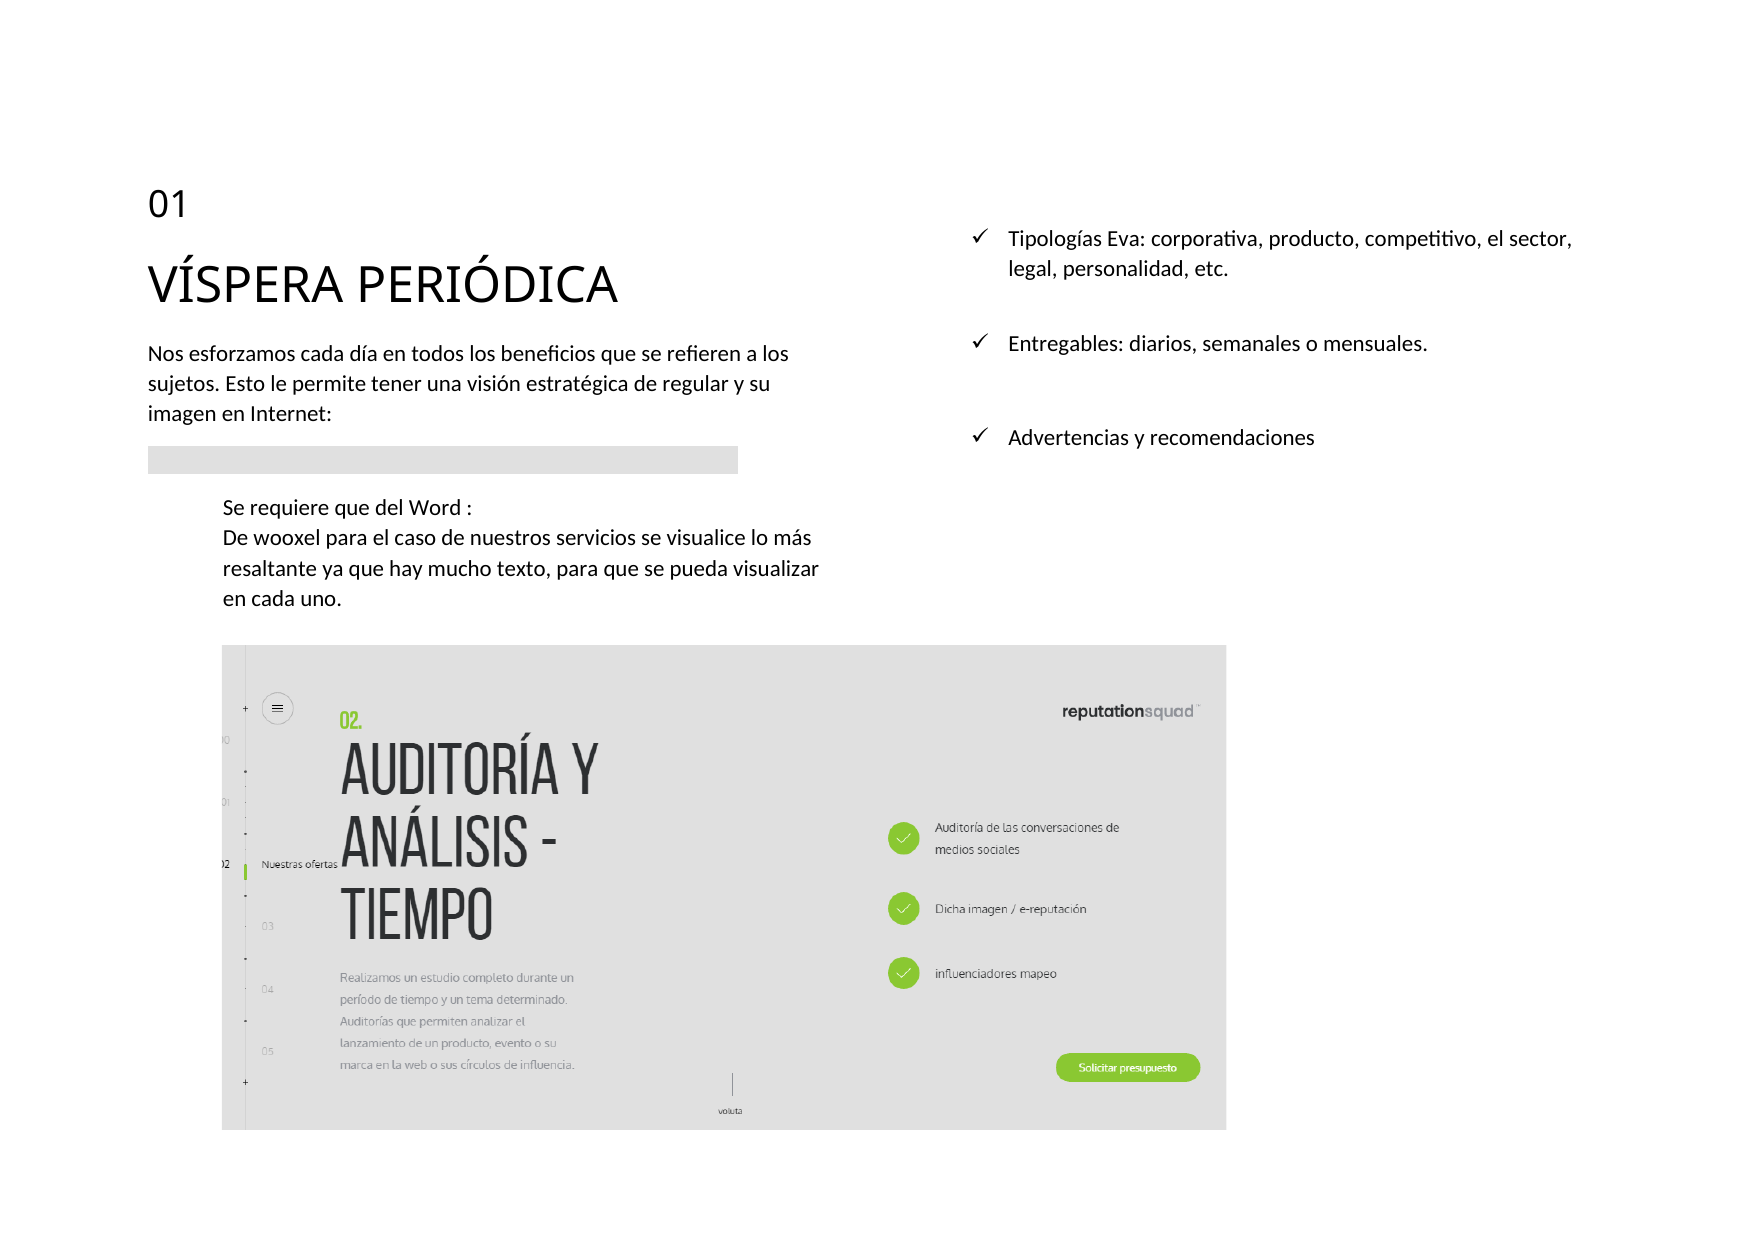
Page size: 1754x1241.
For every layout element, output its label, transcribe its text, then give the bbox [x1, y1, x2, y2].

list De wooxel para el caso de nuestros servicios se visualice lo más resaltante ya que hay mucho texto, para que se pueda visualizar en cada uno. [223, 523, 821, 612]
list Advertencias y recomendaciones [971, 423, 1606, 451]
text VÍSPERA PERIÓDICA [148, 249, 821, 317]
picture [221, 645, 1227, 1130]
text 01 [148, 177, 821, 228]
list Se requiere que del Word : [223, 493, 821, 521]
list Tipologías Eva: corporativa, producto, competitivo, el sector, legal, personalidad, etc. [971, 224, 1606, 282]
list Entregables: diarios, semanales o mensuales. [971, 329, 1606, 357]
text Nos esforzamos cada día en todos los beneficios que se refieren a los sujetos. Esto le permite tener una visión estratégica de regular y su imagen en Internet: [148, 339, 821, 428]
